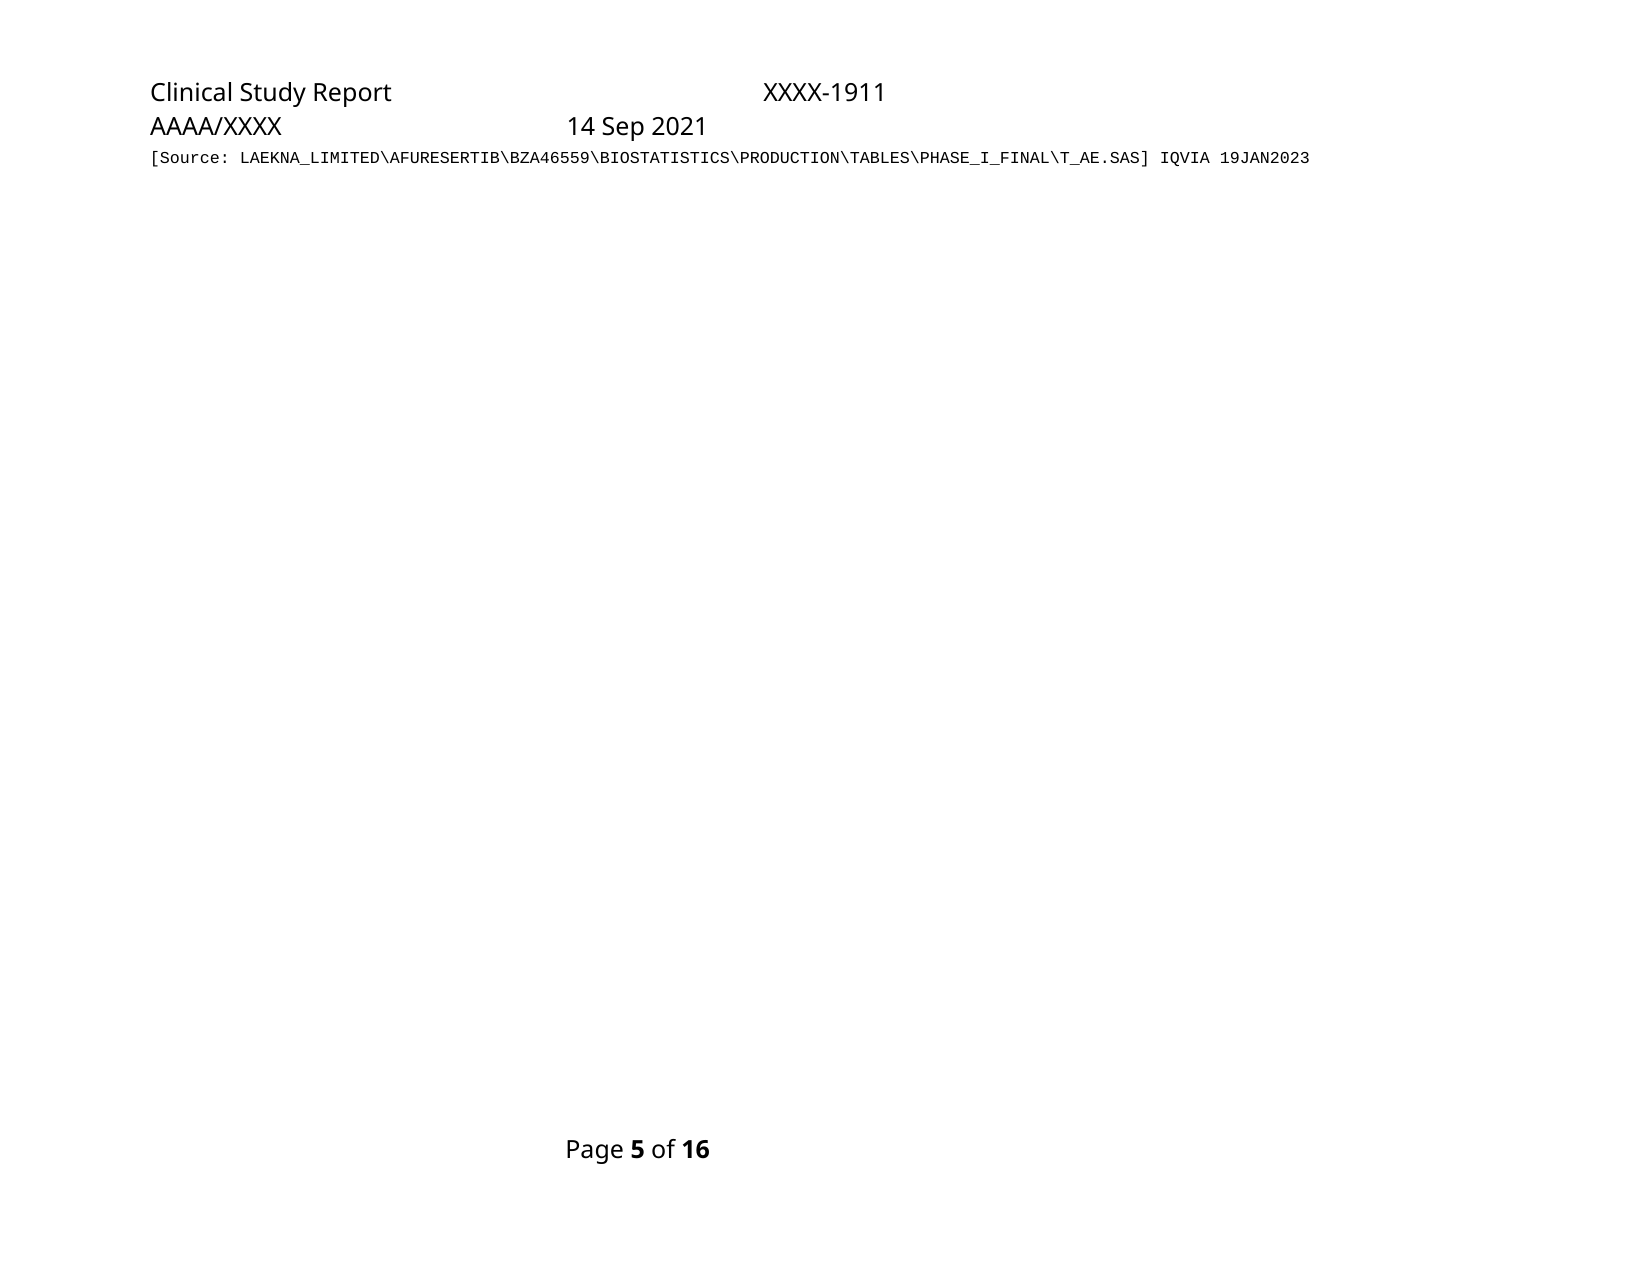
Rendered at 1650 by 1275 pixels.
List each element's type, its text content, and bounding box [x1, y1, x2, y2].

table_cell [Source: LAEKNA_LIMITED\AFURESERTIB\BZA46559\BIOSTATISTICS\PRODUCTION\TABLES\PHASE_I_FINAL\T_AE.SAS] IQVIA 19JAN2023 [150, 150, 1501, 169]
